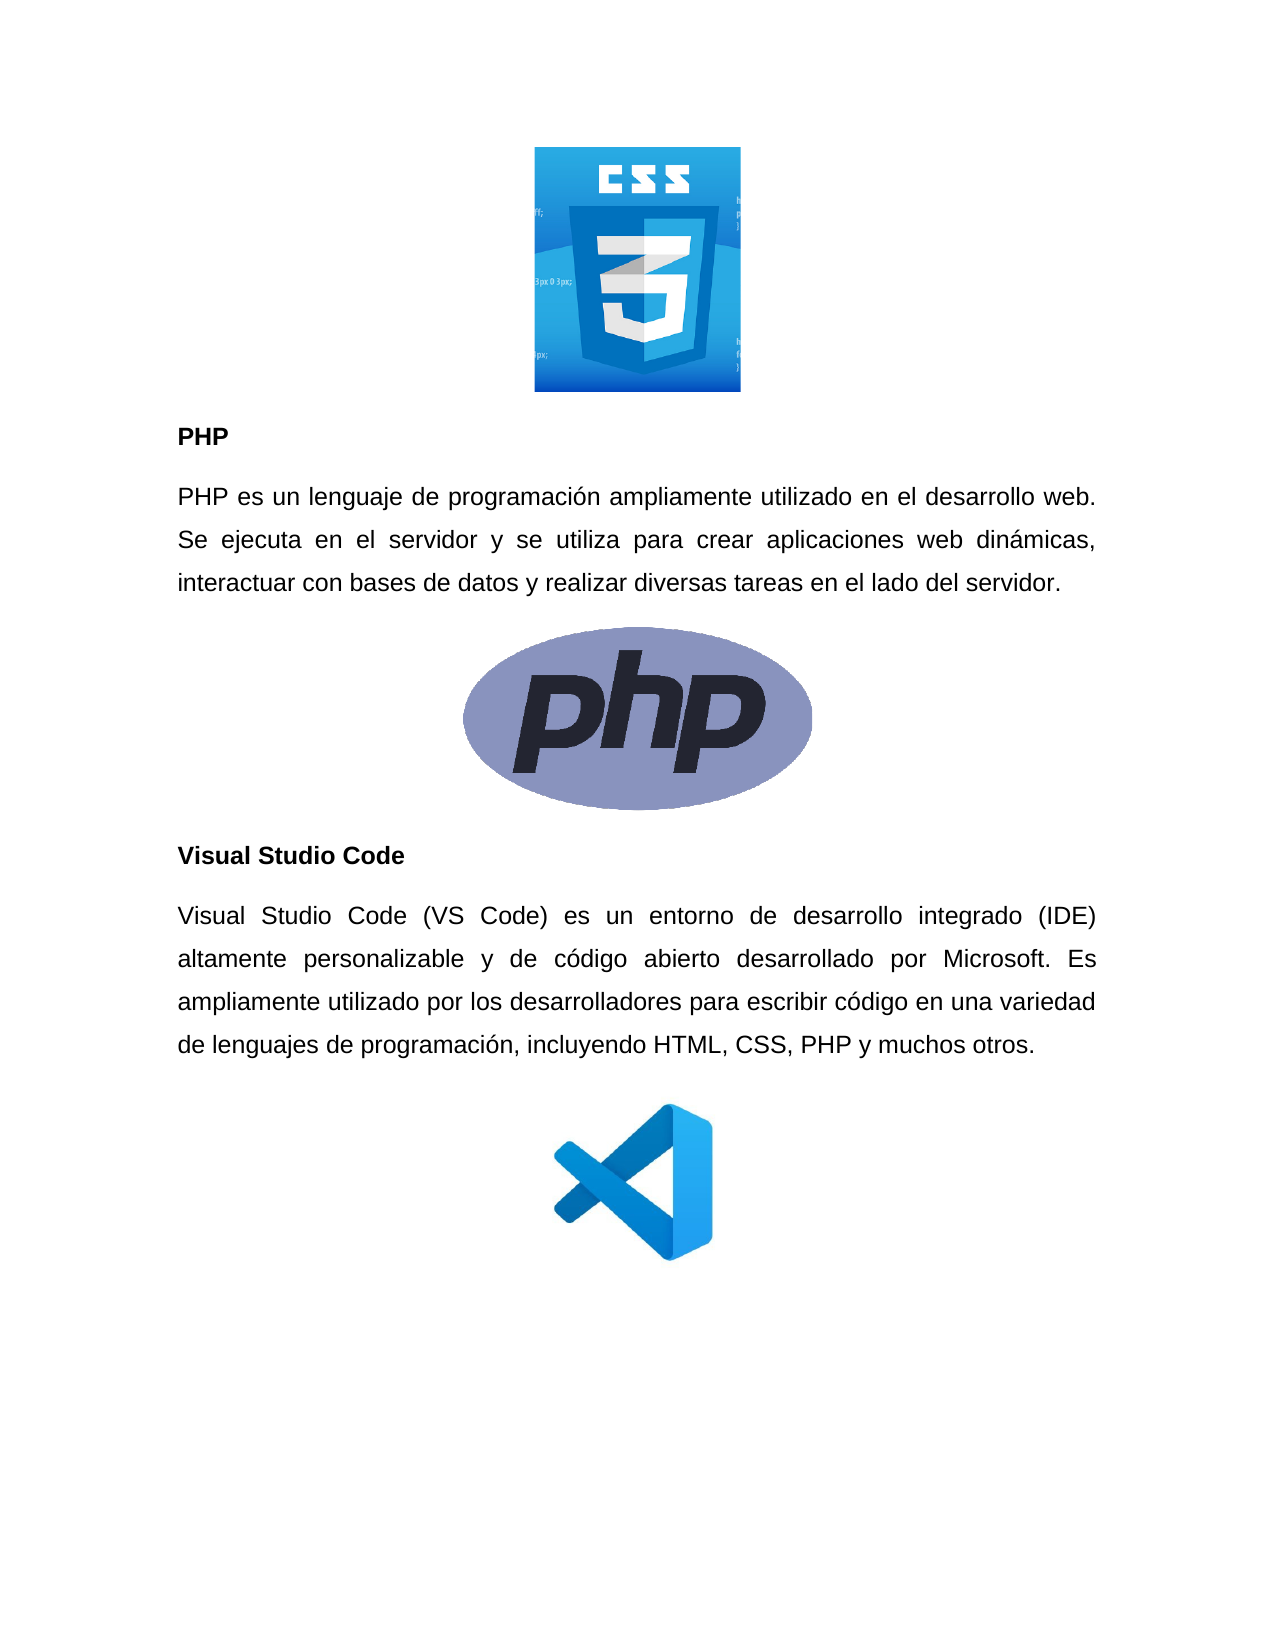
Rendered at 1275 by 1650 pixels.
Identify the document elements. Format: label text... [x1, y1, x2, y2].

picture [525, 1090, 750, 1277]
text Visual Studio Code [177, 841, 1098, 870]
text PHP [177, 422, 1098, 451]
picture [463, 627, 813, 811]
text Visual Studio Code (VS Code) es un entorno de desarrollo integrado (IDE) altamente personalizable y de código abierto desarrollado por Microsoft. Es ampliamente utilizado por los desarrolladores para escribir código en una variedad de lenguajes de programación, incluyendo HTML, CSS, PHP y muchos otros. [177, 901, 1098, 1059]
text PHP es un lenguaje de programación ampliamente utilizado en el desarrollo web. Se ejecuta en el servidor y se utiliza para crear aplicaciones web dinámicas, interactuar con bases de datos y realizar diversas tareas en el lado del servidor. [177, 482, 1098, 597]
picture [534, 147, 741, 392]
